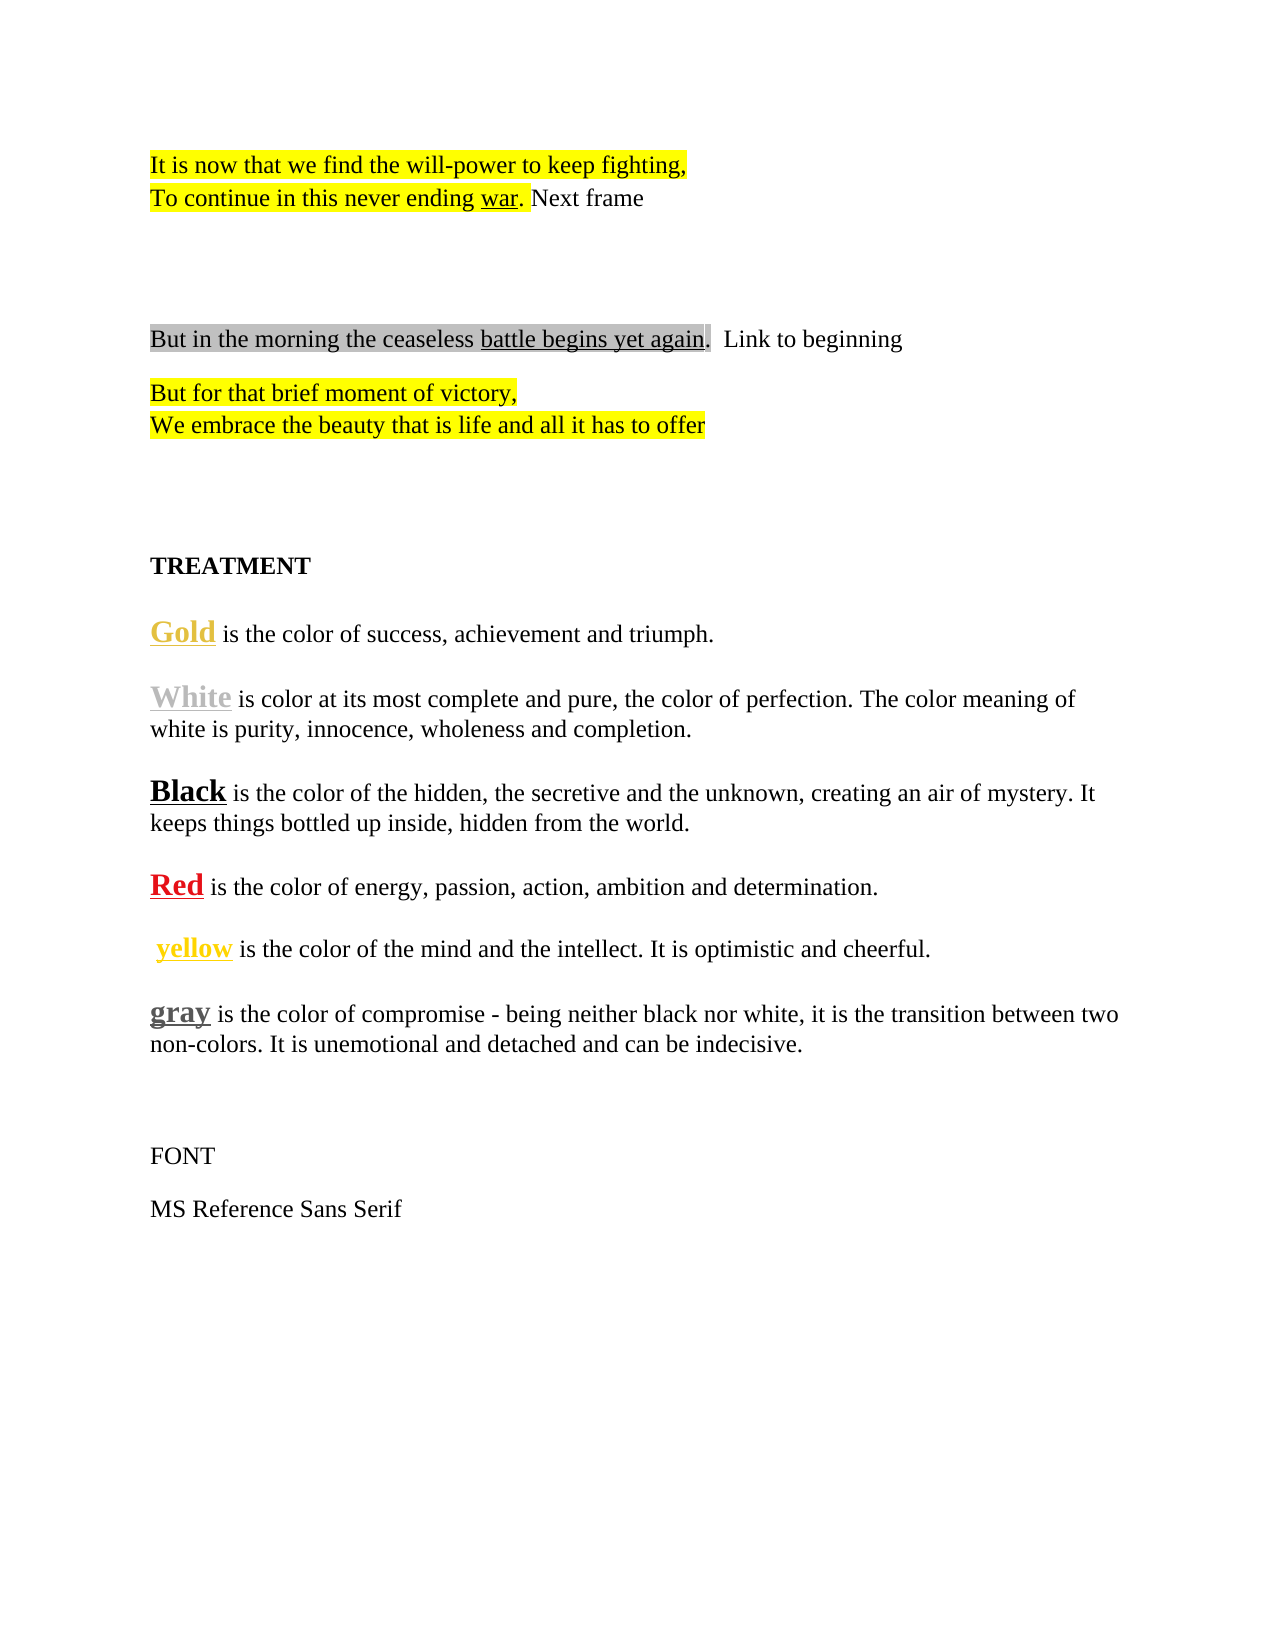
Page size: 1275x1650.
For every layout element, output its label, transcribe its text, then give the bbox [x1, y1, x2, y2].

text Black is the color of the hidden, the secretive and the unknown, creating an air of mystery. It keeps things bottled up inside, hidden from the world. [150, 772, 1125, 837]
text gray is the color of compromise - being neither black nor white, it is the transition between two non-colors. It is unemotional and detached and can be indecisive. [150, 993, 1125, 1058]
text yellow is the color of the mind and the intellect. It is optimistic and cheerful. [150, 931, 1125, 964]
text MS Reference Sans Serif [150, 1194, 1125, 1223]
text Red is the color of energy, passion, action, ambition and determination. [150, 866, 1125, 902]
text But in the morning the ceaseless battle begins yet again. Link to beginning [711, 324, 1125, 352]
text FONT [150, 1141, 1125, 1169]
text White is color at its most complete and pure, the color of perfection. The color meaning of white is purity, innocence, wholeness and completion. [150, 679, 1125, 743]
text TREATMENT [150, 551, 1125, 580]
text Gold is the color of success, achievement and triumph. [150, 613, 1125, 649]
text It is now that we find the will-power to keep fighting, To continue in this never ending war. Next frame [150, 150, 1125, 212]
text But for that brief moment of victory, We embrace the beauty that is life and all it has to offer [150, 378, 1125, 472]
